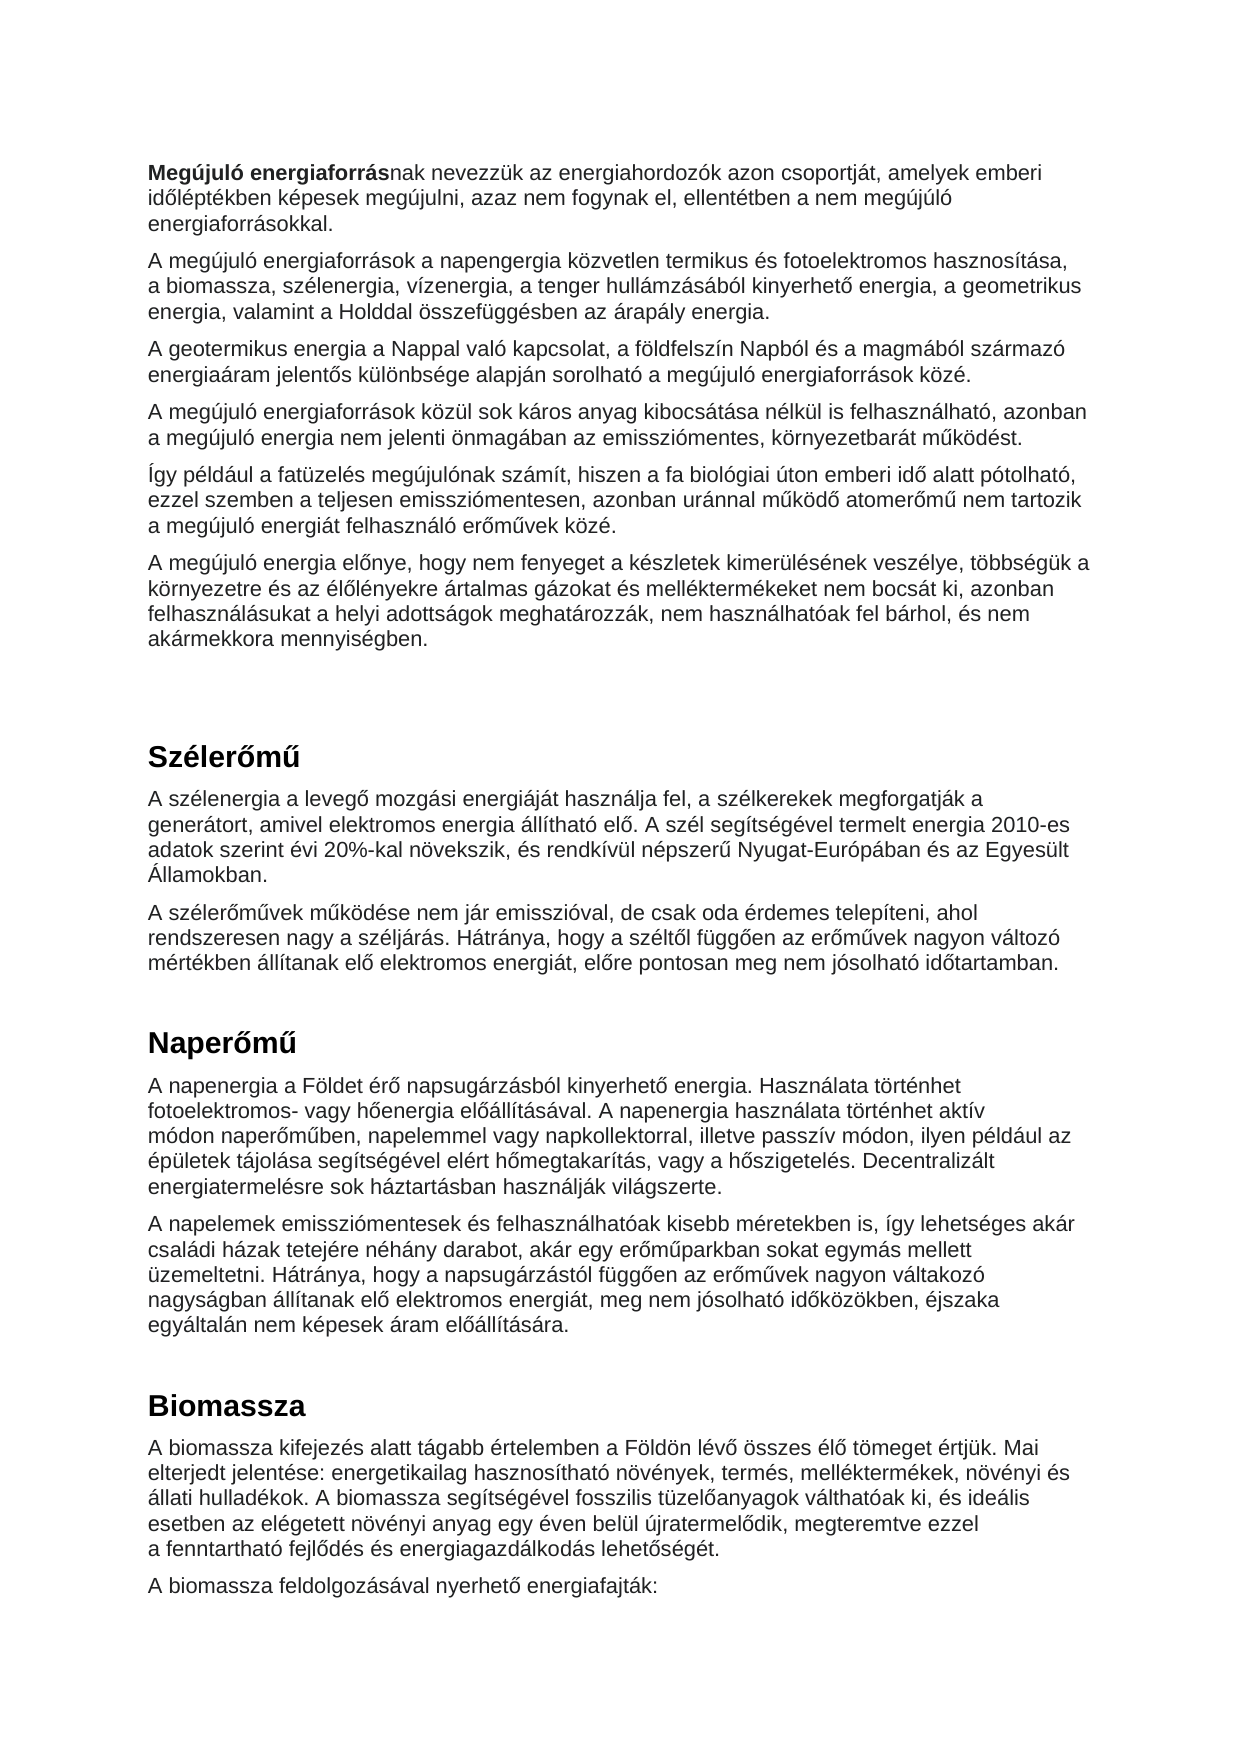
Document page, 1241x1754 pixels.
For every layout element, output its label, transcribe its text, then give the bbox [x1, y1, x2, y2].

subtitle Szélerőmű [148, 739, 1093, 774]
text A megújuló energia előnye, hogy nem fenyeget a készletek kimerülésének veszélye, többségük a környezetre és az élőlényekre ártalmas gázokat és melléktermékeket nem bocsát ki, azonban felhasználásukat a helyi adottságok meghatározzák, nem használhatóak fel bárhol, és nem akármekkora mennyiségben. [148, 550, 1093, 651]
text A megújuló energiaforrások közül sok káros anyag kibocsátása nélkül is felhasználható, azonban a megújuló energia nem jelenti önmagában az emissziómentes, környezetbarát működést. [148, 399, 1093, 450]
text A napelemek emissziómentesek és felhasználhatóak kisebb méretekben is, így lehetséges akár családi házak tetejére néhány darabot, akár egy erőműparkban sokat egymás mellett üzemeltetni. Hátránya, hogy a napsugárzástól függően az erőművek nagyon váltakozó nagyságban állítanak elő elektromos energiát, meg nem jósolható időközökben, éjszaka egyáltalán nem képesek áram előállítására. [148, 1211, 1093, 1337]
text Így például a fatüzelés megújulónak számít, hiszen a fa biológiai úton emberi idő alatt pótolható, ezzel szemben a teljesen emissziómentesen, azonban uránnal működő atomerőmű nem tartozik a megújuló energiát felhasználó erőművek közé. [148, 462, 1093, 538]
text Megújuló energiaforrásnak nevezzük az energiahordozók azon csoportját, amelyek emberi időléptékben képesek megújulni, azaz nem fogynak el, ellentétben a nem megújúló energiaforrásokkal. [148, 160, 1093, 236]
text A szélenergia a levegő mozgási energiáját használja fel, a szélkerekek megforgatják a generátort, amivel elektromos energia állítható elő. A szél segítségével termelt energia 2010-es adatok szerint évi 20%-kal növekszik, és rendkívül népszerű Nyugat-Európában és az Egyesült Államokban. [148, 786, 1093, 887]
text A napenergia a Földet érő napsugárzásból kinyerhető energia. Használata történhet fotoelektromos- vagy hőenergia előállításával. A napenergia használata történhet aktív módon naperőműben, napelemmel vagy napkollektorral, illetve passzív módon, ilyen például az épületek tájolása segítségével elért hőmegtakarítás, vagy a hőszigetelés. Decentralizált energiatermelésre sok háztartásban használják világszerte. [148, 1073, 1093, 1199]
text A biomassza kifejezés alatt tágabb értelemben a Földön lévő összes élő tömeget értjük. Mai elterjedt jelentése: energetikailag hasznosítható növények, termés, melléktermékek, növényi és állati hulladékok. A biomassza segítségével fosszilis tüzelőanyagok válthatóak ki, és ideális esetben az elégetett növényi anyag egy éven belül újratermelődik, megteremtve ezzel a fenntartható fejlődés és energiagazdálkodás lehetőségét. [148, 1435, 1093, 1561]
text A megújuló energiaforrások a napengergia közvetlen termikus és fotoelektromos hasznosítása, a biomassza, szélenergia, vízenergia, a tenger hullámzásából kinyerhető energia, a geometrikus energia, valamint a Holddal összefüggésben az árapály energia. [148, 248, 1093, 324]
text A szélerőművek működése nem jár emisszióval, de csak oda érdemes telepíteni, ahol rendszeresen nagy a széljárás. Hátránya, hogy a széltől függően az erőművek nagyon változó mértékben állítanak elő elektromos energiát, előre pontosan meg nem jósolható időtartamban. [148, 900, 1093, 975]
subtitle Naperőmű [148, 1026, 1093, 1060]
subtitle Biomassza [148, 1388, 1093, 1422]
text A geotermikus energia a Nappal való kapcsolat, a földfelszín Napból és a magmából származó energiaáram jelentős különbsége alapján sorolható a megújuló energiaforrások közé. [148, 336, 1093, 387]
text A biomassza feldolgozásával nyerhető energiafajták: [148, 1573, 1093, 1599]
